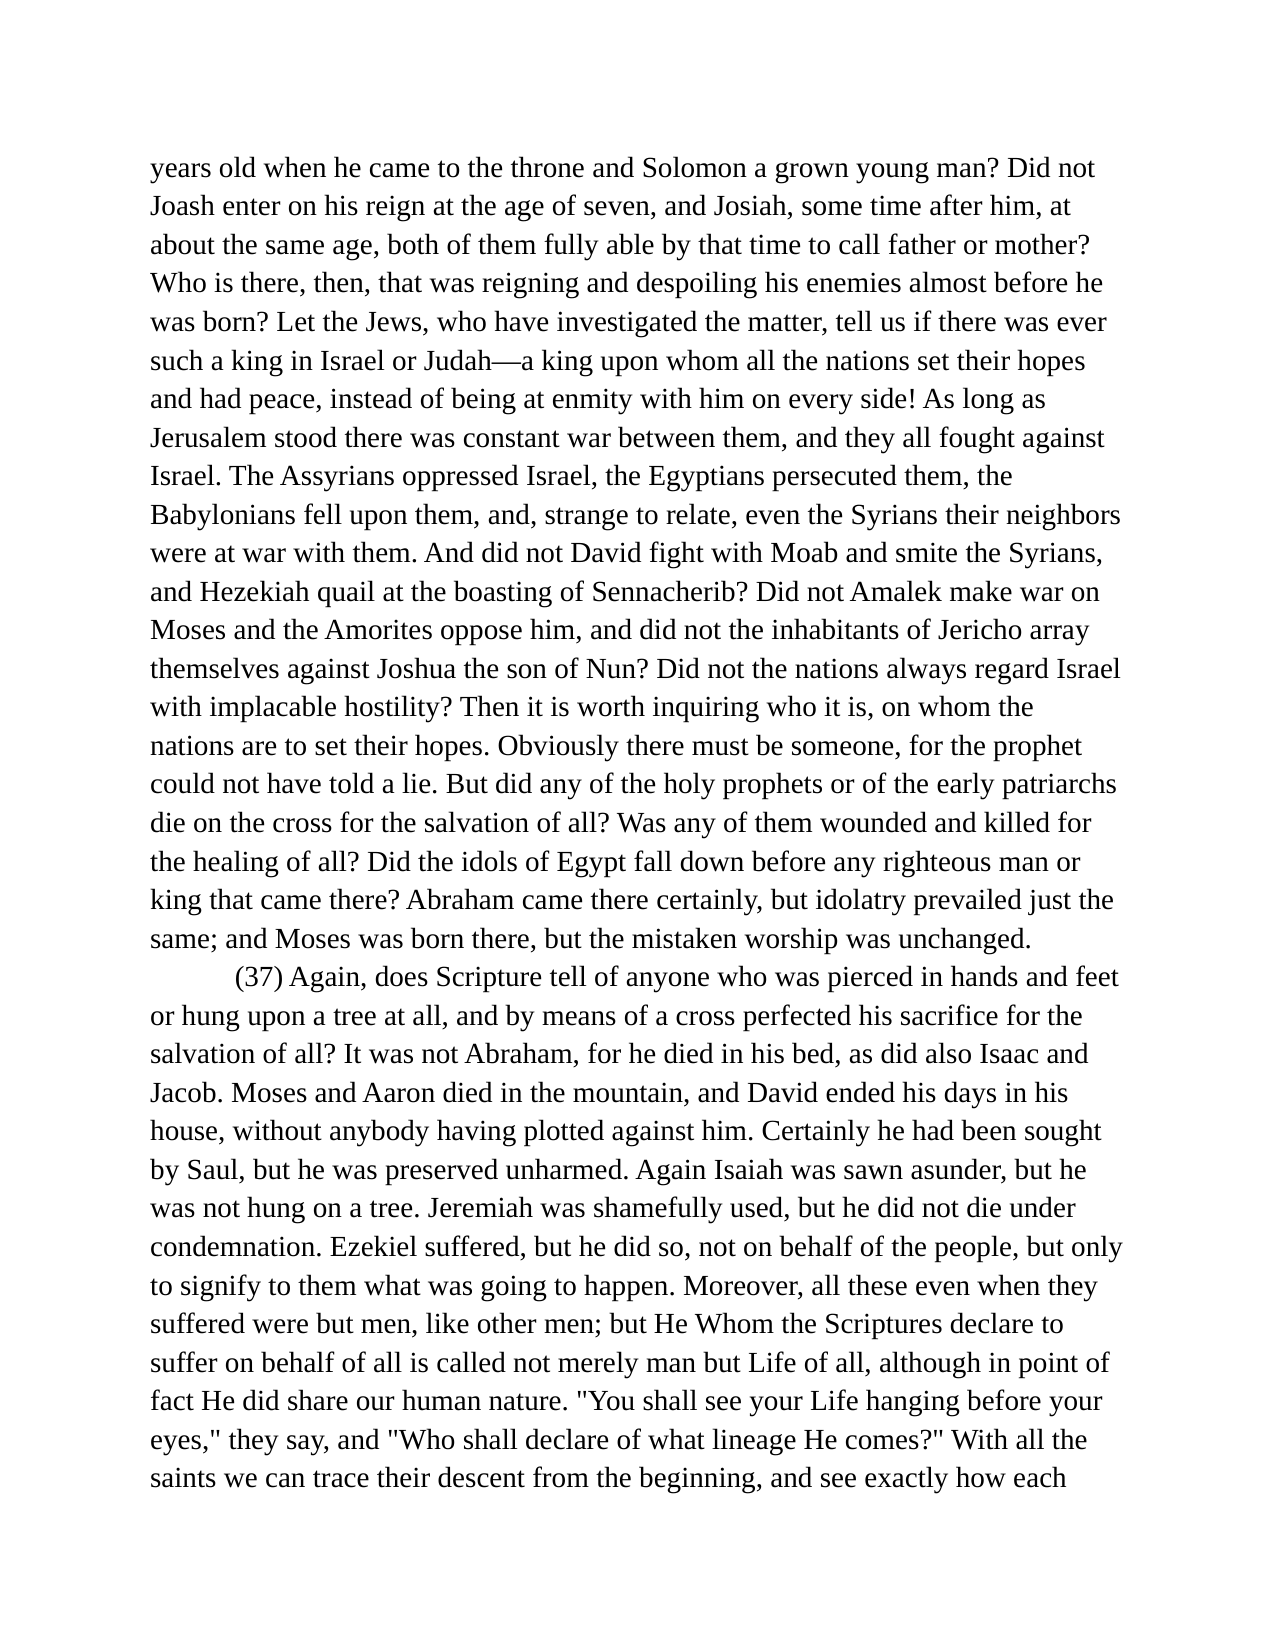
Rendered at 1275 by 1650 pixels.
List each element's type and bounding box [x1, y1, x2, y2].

text [150, 959, 1125, 1494]
text [150, 150, 1125, 954]
